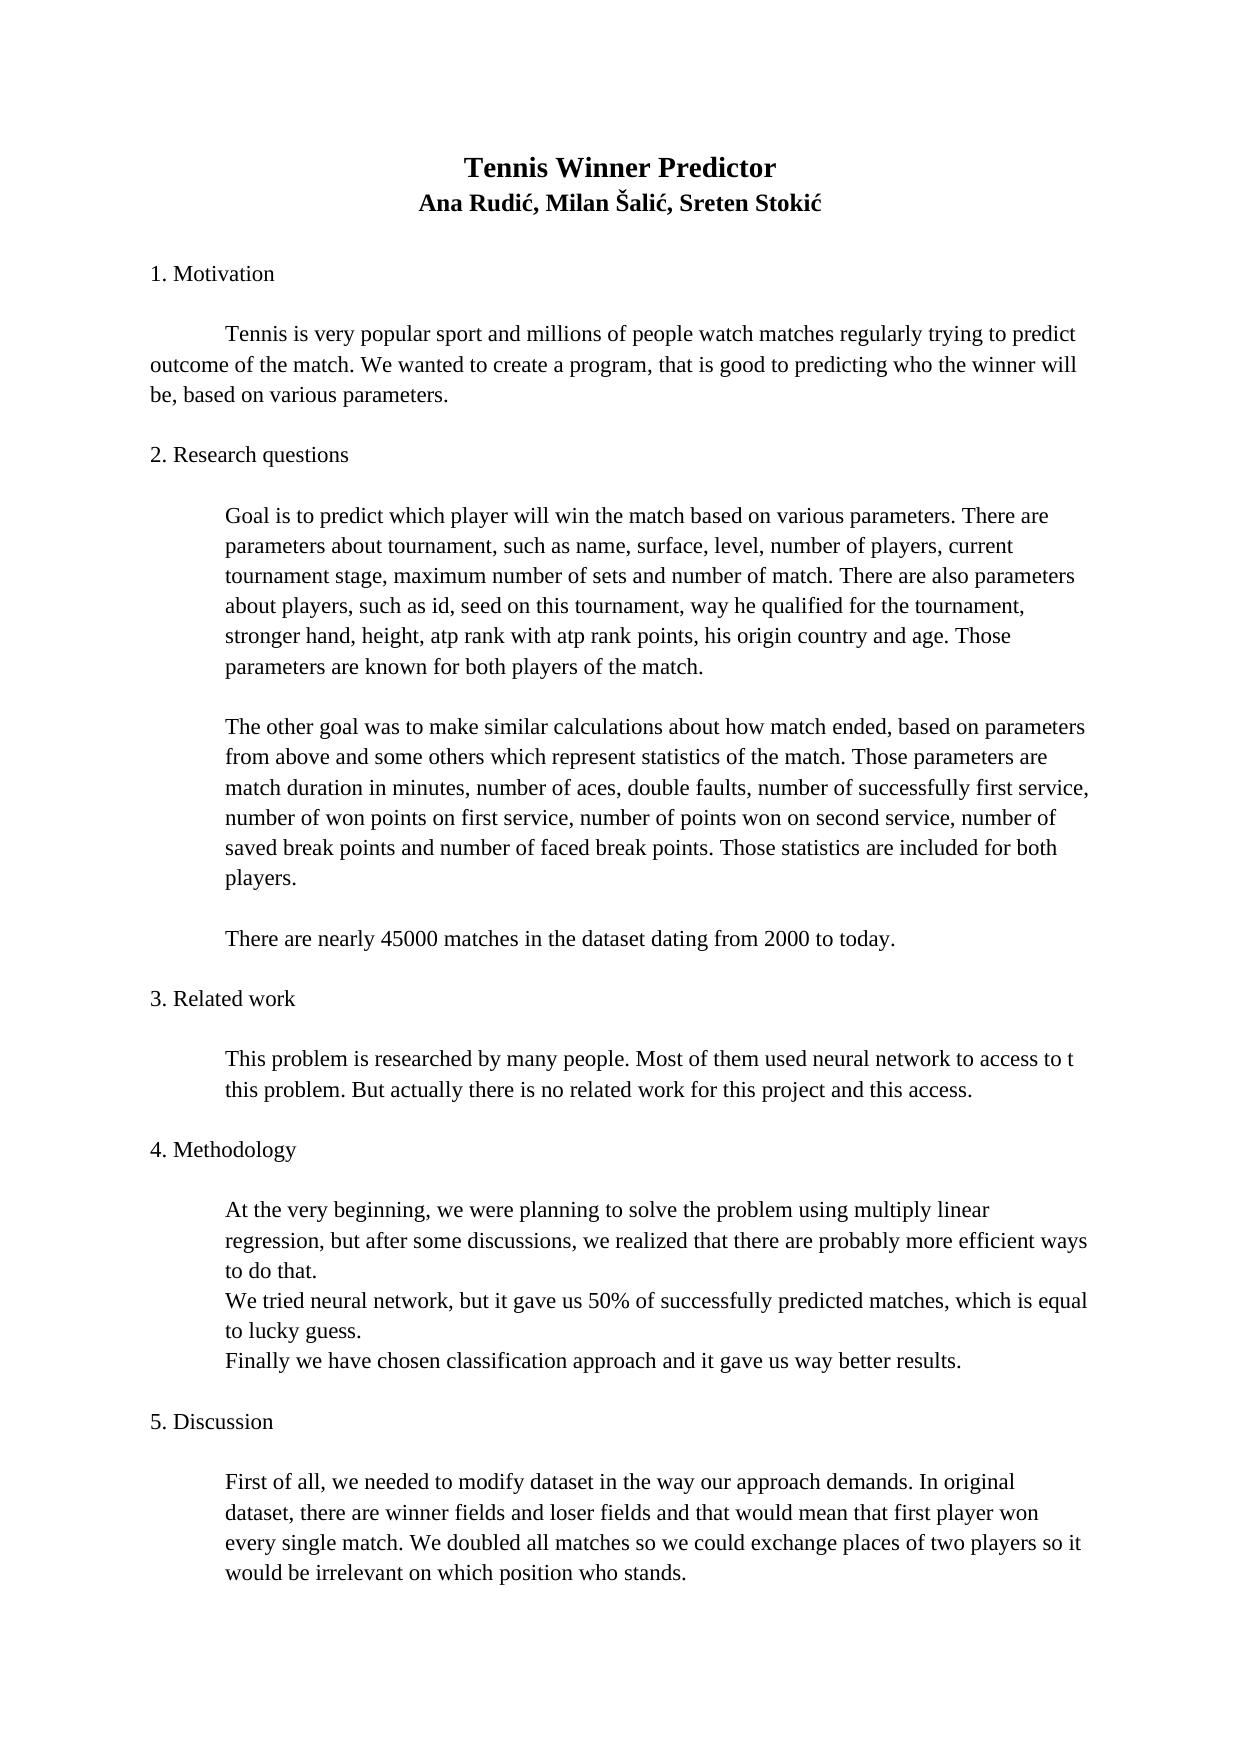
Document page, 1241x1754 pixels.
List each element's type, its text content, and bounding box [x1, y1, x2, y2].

text First of all, we needed to modify dataset in the way our approach demands. In original dataset, there are winner fields and loser fields and that would mean that first player won every single match. We doubled all matches so we could exchange places of two players so it would be irrelevant on which position who stands. [225, 1468, 1090, 1585]
text This problem is researched by many people. Most of them used neural network to access to t this problem. But actually there is no related work for this project and this access. [150, 1046, 1090, 1102]
text Tennis is very popular sport and millions of people watch matches regularly trying to predict outcome of the match. We wanted to create a program, that is good to predicting who the winner will be, based on various parameters. [150, 321, 1090, 407]
text 5. Discussion [150, 1408, 1090, 1434]
text 1. Motivation [150, 260, 1090, 286]
text Goal is to predict which player will win the match based on various parameters. There are parameters about tournament, such as name, surface, level, number of players, current tournament stage, maximum number of sets and number of match. There are also parameters about players, such as id, seed on this tournament, way he qualified for the tournament, stronger hand, height, atp rank with atp rank points, his origin country and age. Those parameters are known for both players of the match. [225, 502, 1090, 679]
text At the very beginning, we were planning to solve the problem using multiply linear regression, but after some discussions, we realized that there are probably more efficient ways to do that. [225, 1197, 1090, 1283]
text There are nearly 45000 matches in the dataset dating from 2000 to today. [225, 925, 1090, 951]
text Ana Rudić, Milan Šalić, Sreten Stokić [150, 188, 1090, 217]
text We tried neural network, but it gave us 50% of successfully predicted matches, which is equal to lucky guess. [225, 1287, 1090, 1344]
text The other goal was to make similar calculations about how match ended, based on parameters from above and some others which represent statistics of the match. Those parameters are match duration in minutes, number of aces, double faults, number of successfully first service, number of won points on first service, number of points won on second service, number of saved break points and number of faced break points. Those statistics are included for both players. [225, 713, 1090, 891]
text 4. Methodology [150, 1136, 1090, 1162]
text Tennis Winner Predictor [150, 150, 1090, 183]
text 3. Related work [150, 985, 1090, 1011]
text 2. Research questions [150, 441, 1090, 468]
text Finally we have chosen classification approach and it gave us way better results. [225, 1348, 1090, 1374]
